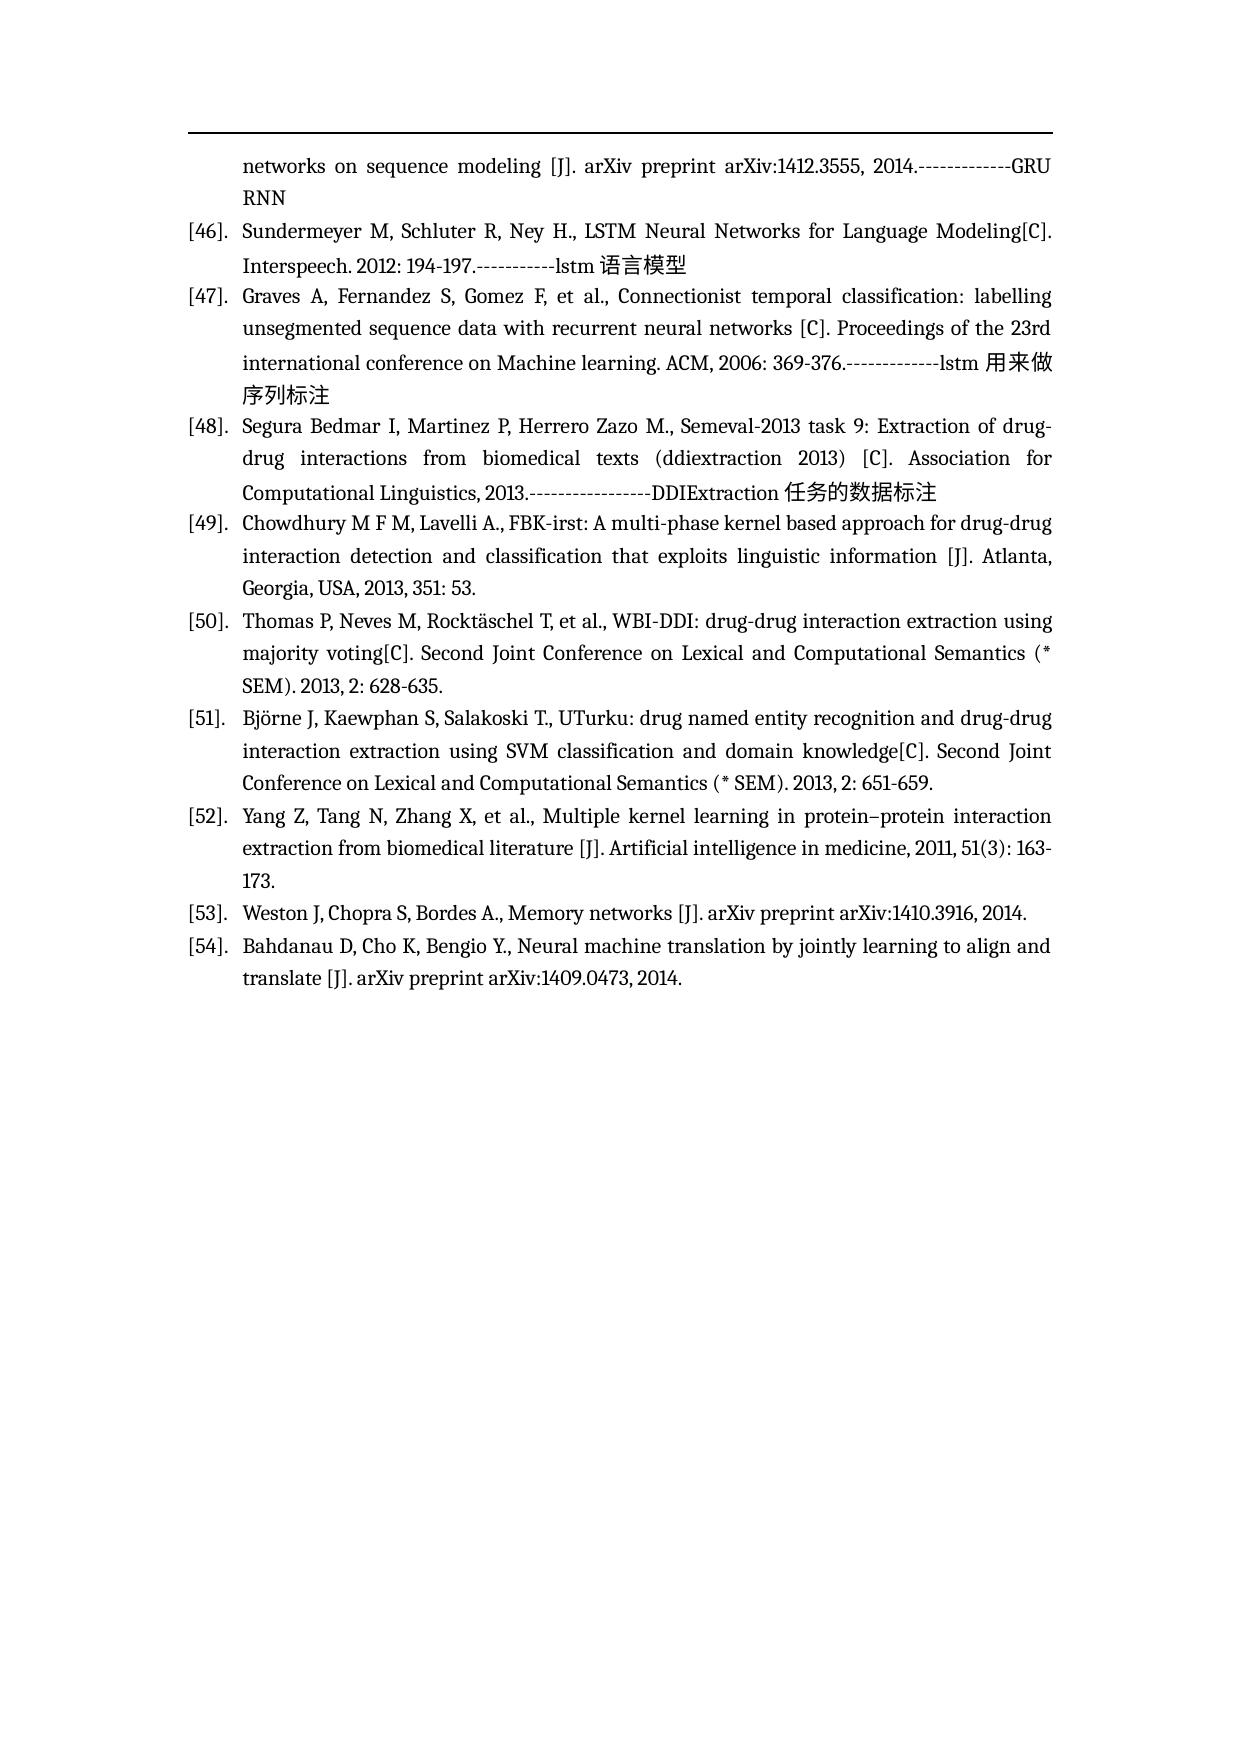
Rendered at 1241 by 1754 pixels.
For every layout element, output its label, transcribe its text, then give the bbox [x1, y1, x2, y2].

list Graves A, Fernandez S, Gomez F, et al., Connectionist temporal classification: labelling unsegmented sequence data with recurrent neural networks [C]. Proceedings of the 23rd international conference on Machine learning. ACM, 2006: 369-376.-------------lstm用来做序列标注 [187, 280, 1053, 410]
list Björne J, Kaewphan S, Salakoski T., UTurku: drug named entity recognition and drug-drug interaction extraction using SVM classification and domain knowledge[C]. Second Joint Conference on Lexical and Computational Semantics (* SEM). 2013, 2: 651-659. [187, 702, 1053, 800]
list Weston J, Chopra S, Bordes A., Memory networks [J]. arXiv preprint arXiv:1410.3916, 2014. [187, 897, 1053, 930]
list Segura Bedmar I, Martinez P, Herrero Zazo M., Semeval-2013 task 9: Extraction of drug-drug interactions from biomedical texts (ddiextraction 2013) [C]. Association for Computational Linguistics, 2013.-----------------DDIExtraction任务的数据标注 [187, 410, 1053, 507]
list Yang Z, Tang N, Zhang X, et al., Multiple kernel learning in protein–protein interaction extraction from biomedical literature [J]. Artificial intelligence in medicine, 2011, 51(3): 163-173. [187, 800, 1053, 897]
list Thomas P, Neves M, Rocktäschel T, et al., WBI-DDI: drug-drug interaction extraction using majority voting[C]. Second Joint Conference on Lexical and Computational Semantics (* SEM). 2013, 2: 628-635. [187, 605, 1053, 702]
list Chowdhury M F M, Lavelli A., FBK-irst: A multi-phase kernel based approach for drug-drug interaction detection and classification that exploits linguistic information [J]. Atlanta, Georgia, USA, 2013, 351: 53. [187, 507, 1053, 605]
list Sundermeyer M, Schluter R, Ney H., LSTM Neural Networks for Language Modeling[C]. Interspeech. 2012: 194-197.-----------lstm 语言模型 [187, 215, 1053, 280]
list Bahdanau D, Cho K, Bengio Y., Neural machine translation by jointly learning to align and translate [J]. arXiv preprint arXiv:1409.0473, 2014. [187, 930, 1053, 995]
